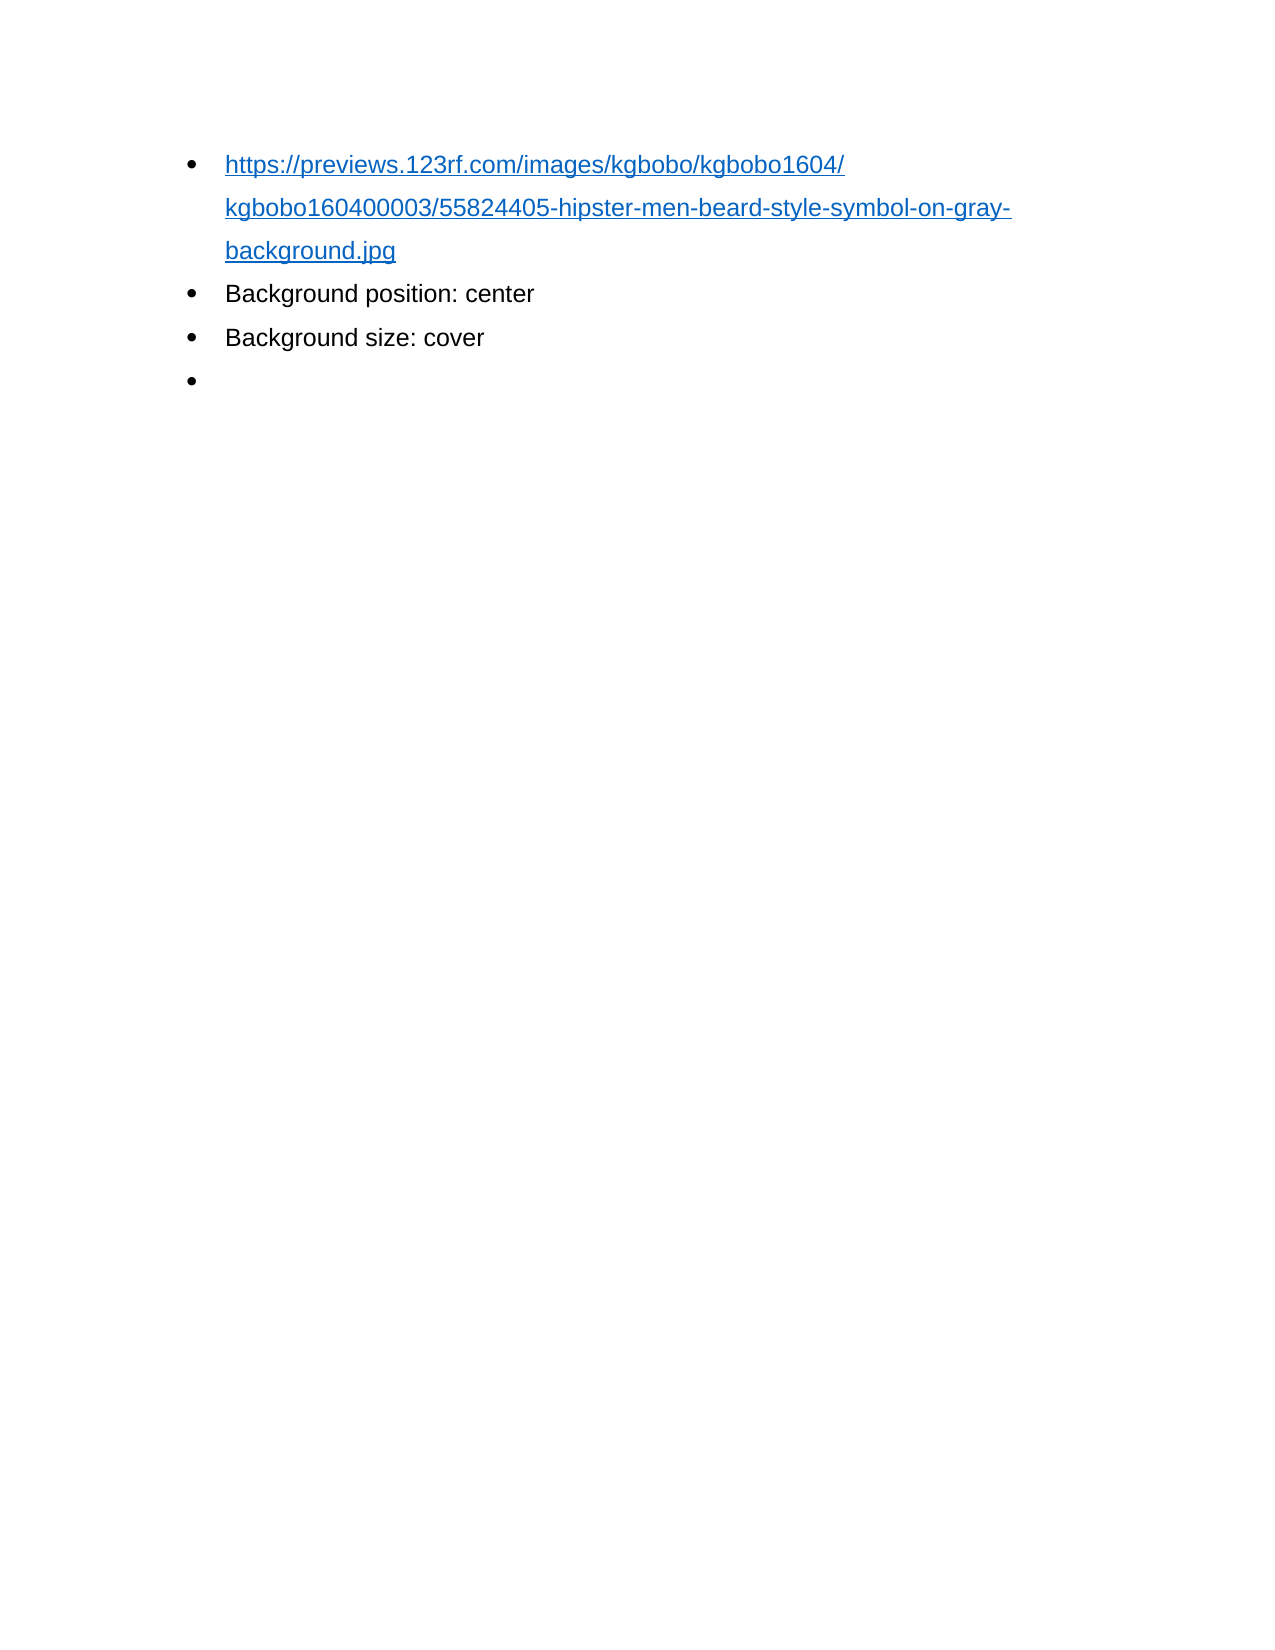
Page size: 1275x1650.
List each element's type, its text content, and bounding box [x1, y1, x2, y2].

list Background position: center [187, 279, 1125, 308]
list https://previews.123rf.com/images/kgbobo/kgbobo1604/kgbobo160400003/55824405-hipster-men-beard-style-symbol-on-gray-background.jpg [187, 150, 1125, 265]
list Background size: cover [187, 323, 1125, 352]
